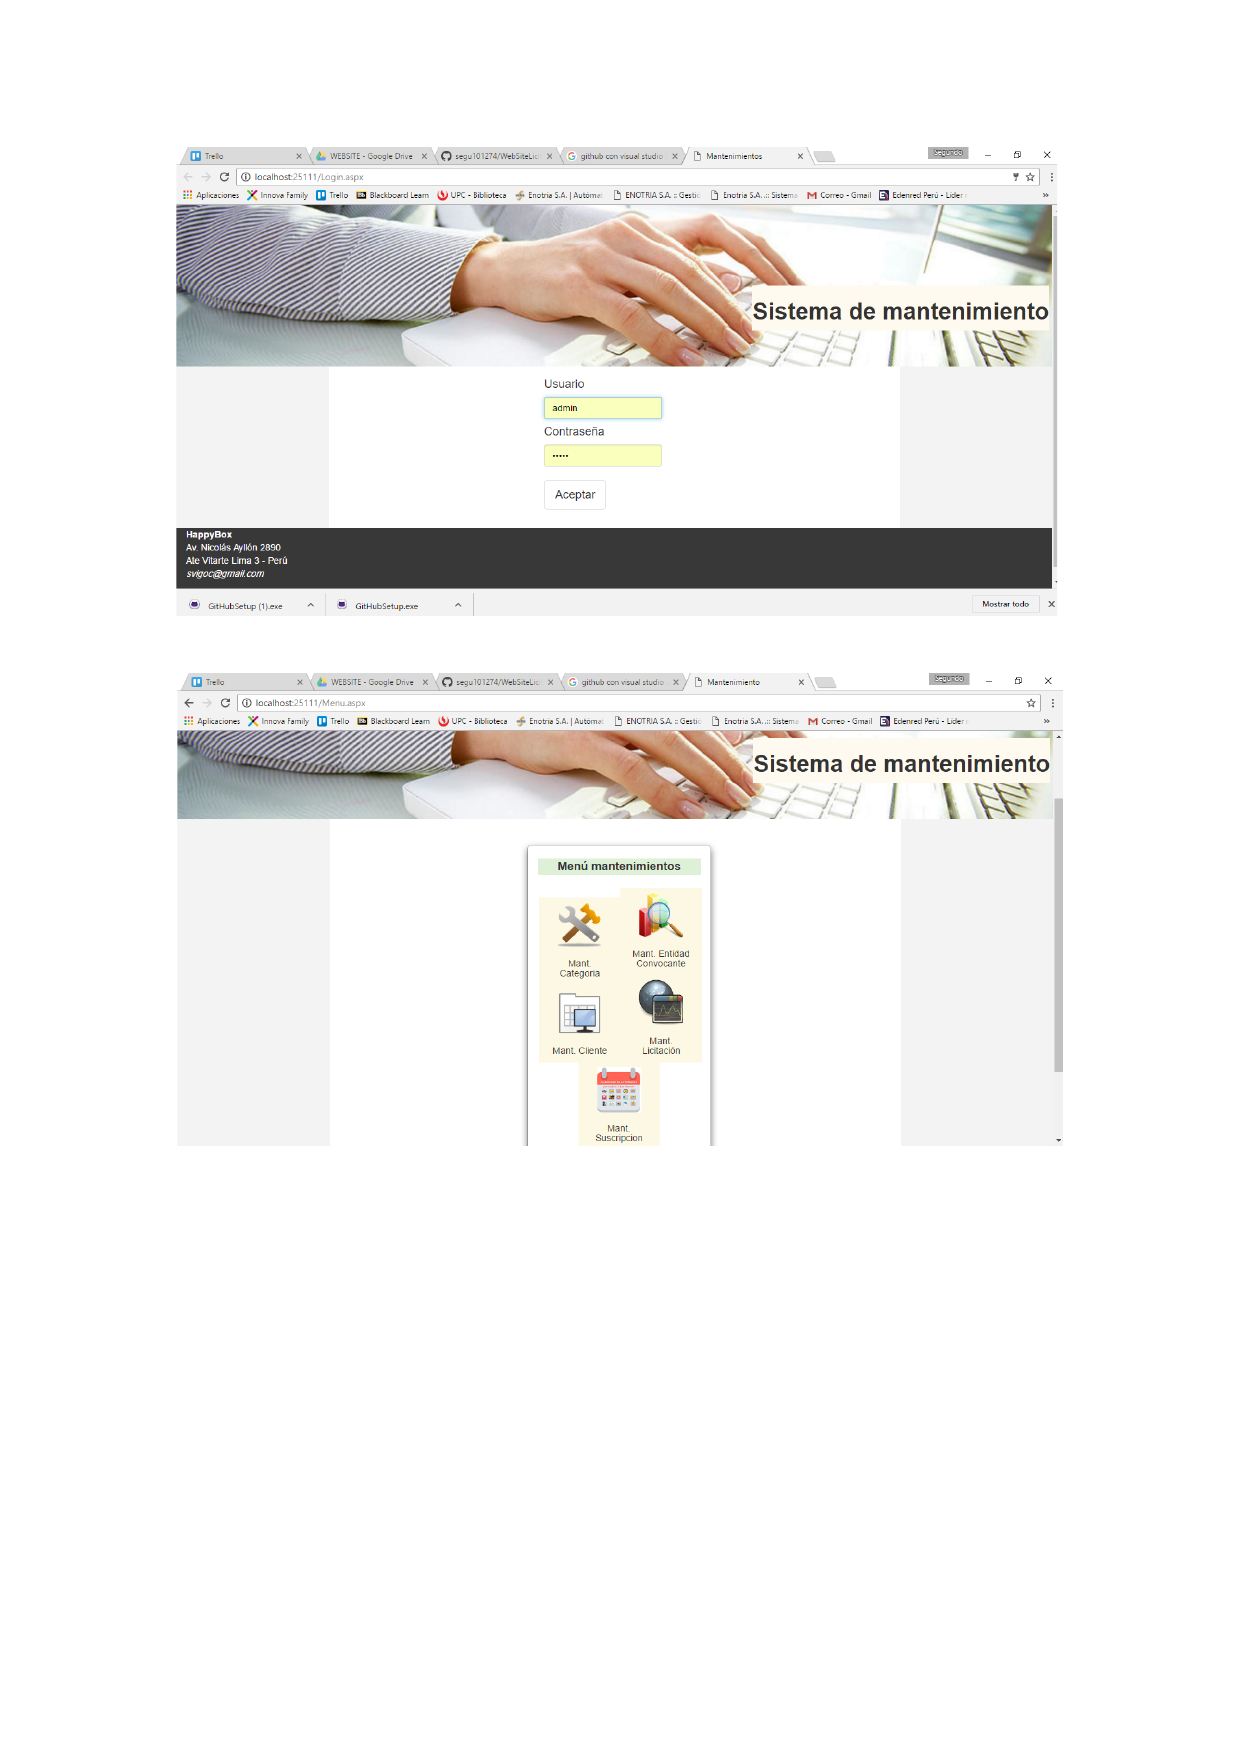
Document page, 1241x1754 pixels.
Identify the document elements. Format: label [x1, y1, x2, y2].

picture [177, 673, 1063, 1146]
picture [176, 147, 1058, 616]
